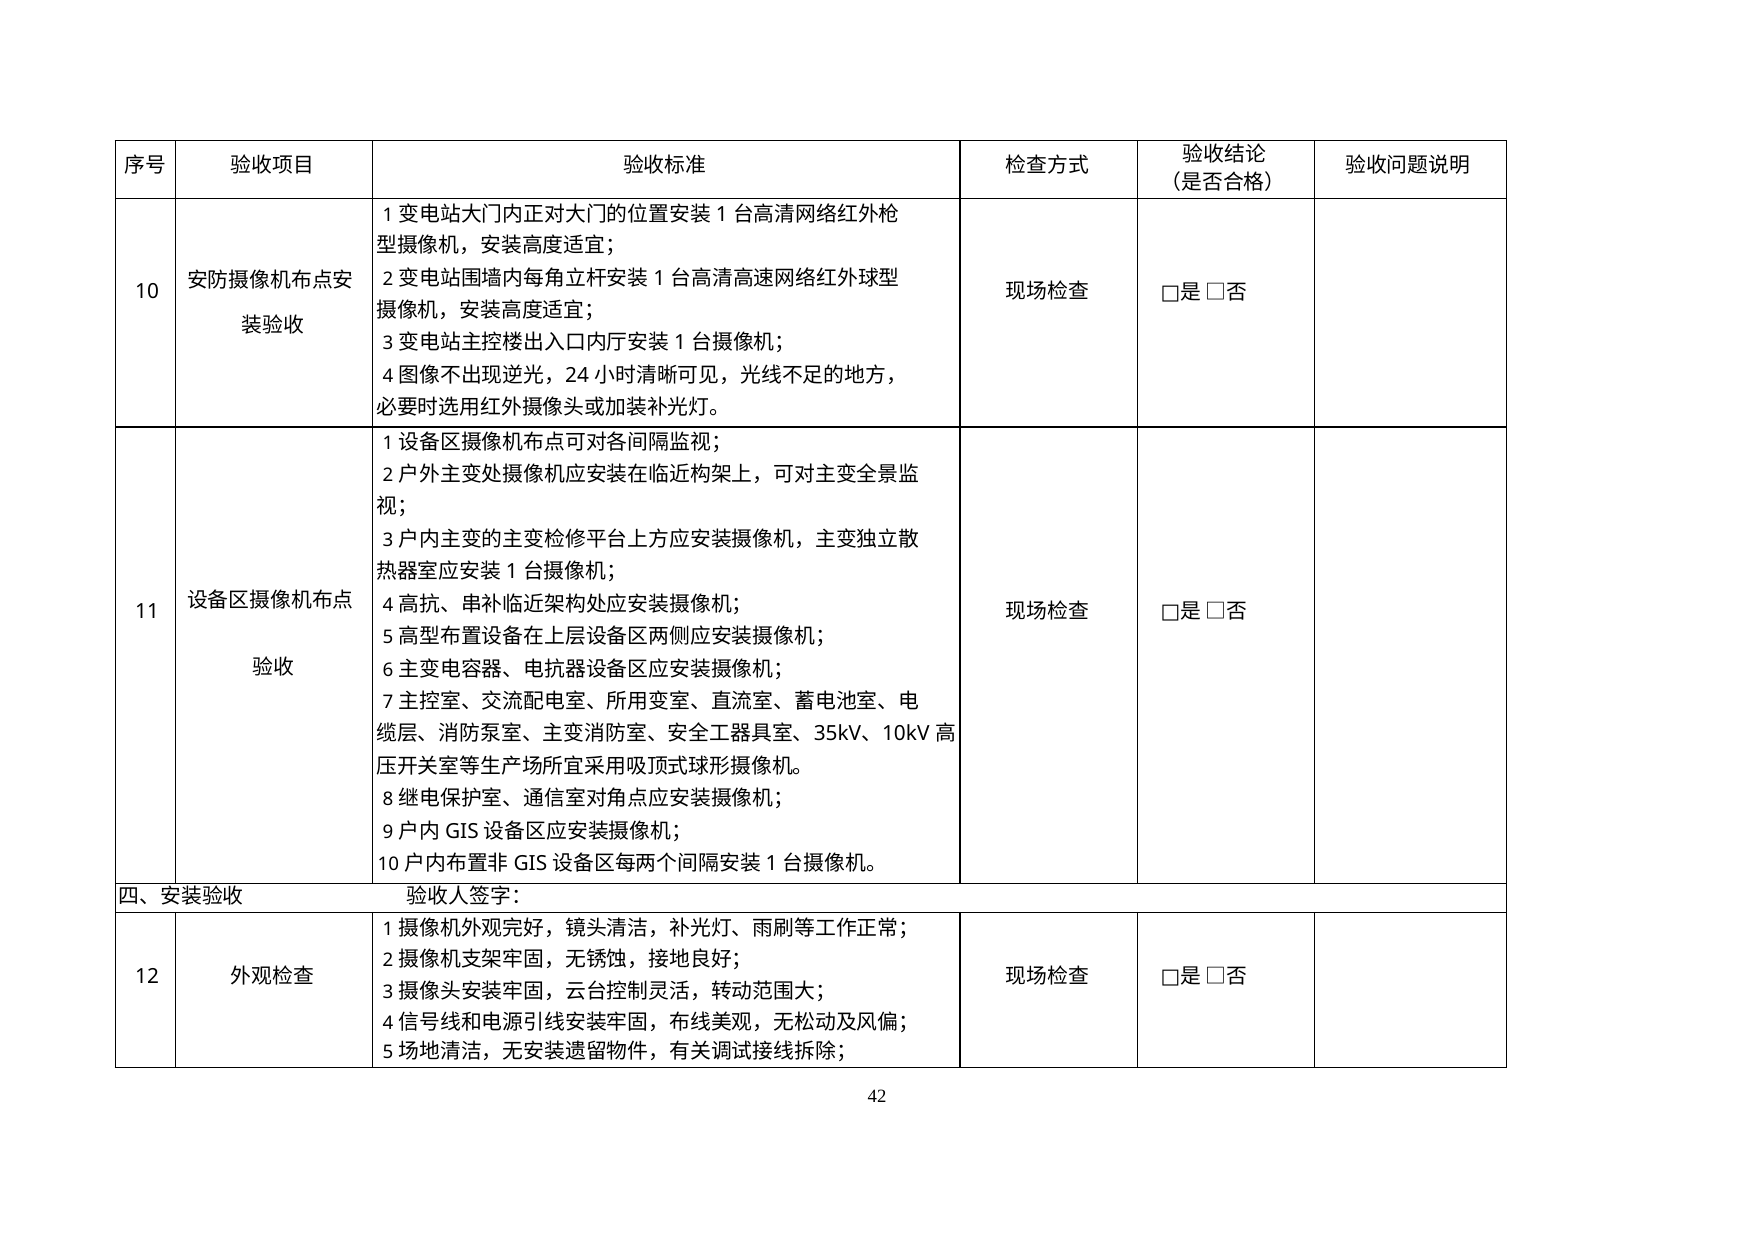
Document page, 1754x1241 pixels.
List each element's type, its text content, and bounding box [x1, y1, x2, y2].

text 42 [867, 1086, 1754, 1107]
